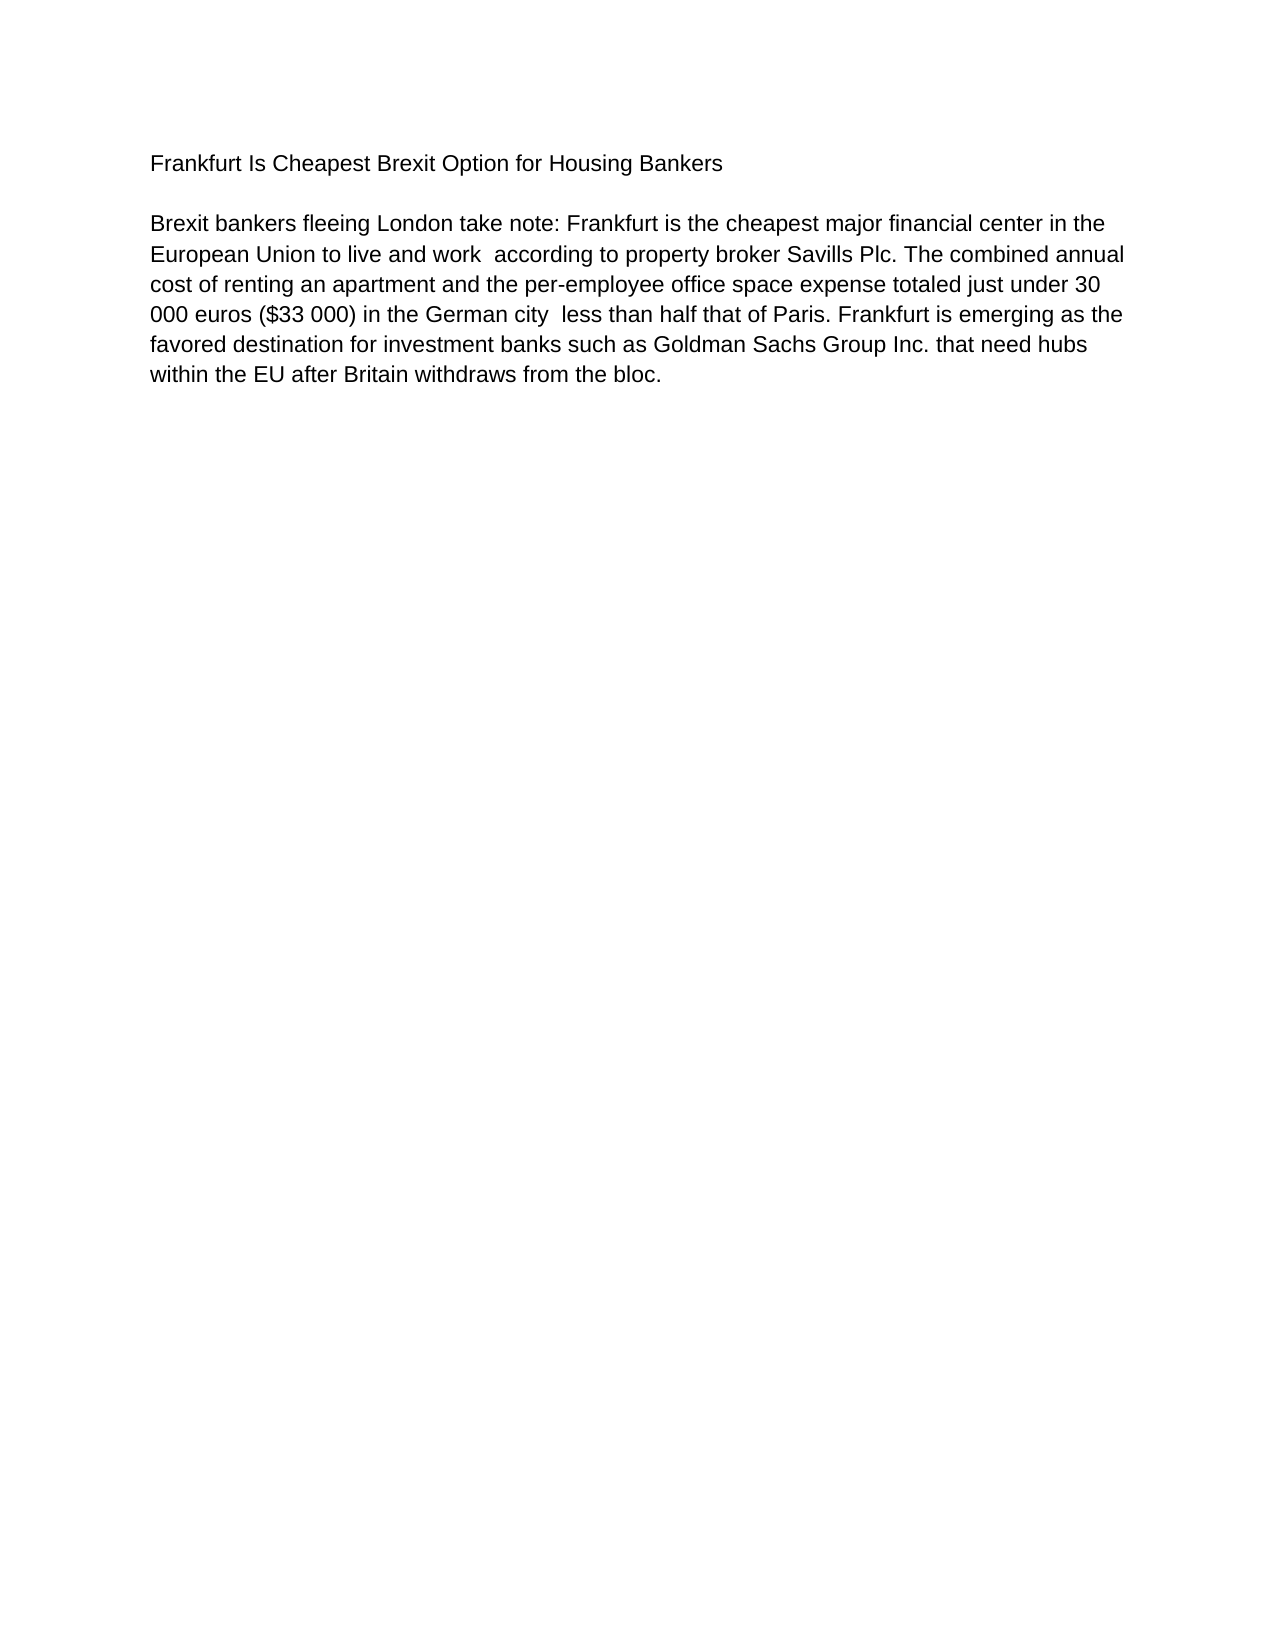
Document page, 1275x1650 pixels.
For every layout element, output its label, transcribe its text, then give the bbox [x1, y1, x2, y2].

text Frankfurt Is Cheapest Brexit Option for Housing Bankers [150, 150, 1125, 176]
text Brexit bankers fleeing London take note: Frankfurt is the cheapest major financial center in the European Union to live and work according to property broker Savills Plc. The combined annual cost of renting an apartment and the per-employee office space expense totaled just under 30 000 euros ($33 000) in the German city less than half that of Paris. Frankfurt is emerging as the favored destination for investment banks such as Goldman Sachs Group Inc. that need hubs within the EU after Britain withdraws from the bloc. [150, 210, 1125, 388]
